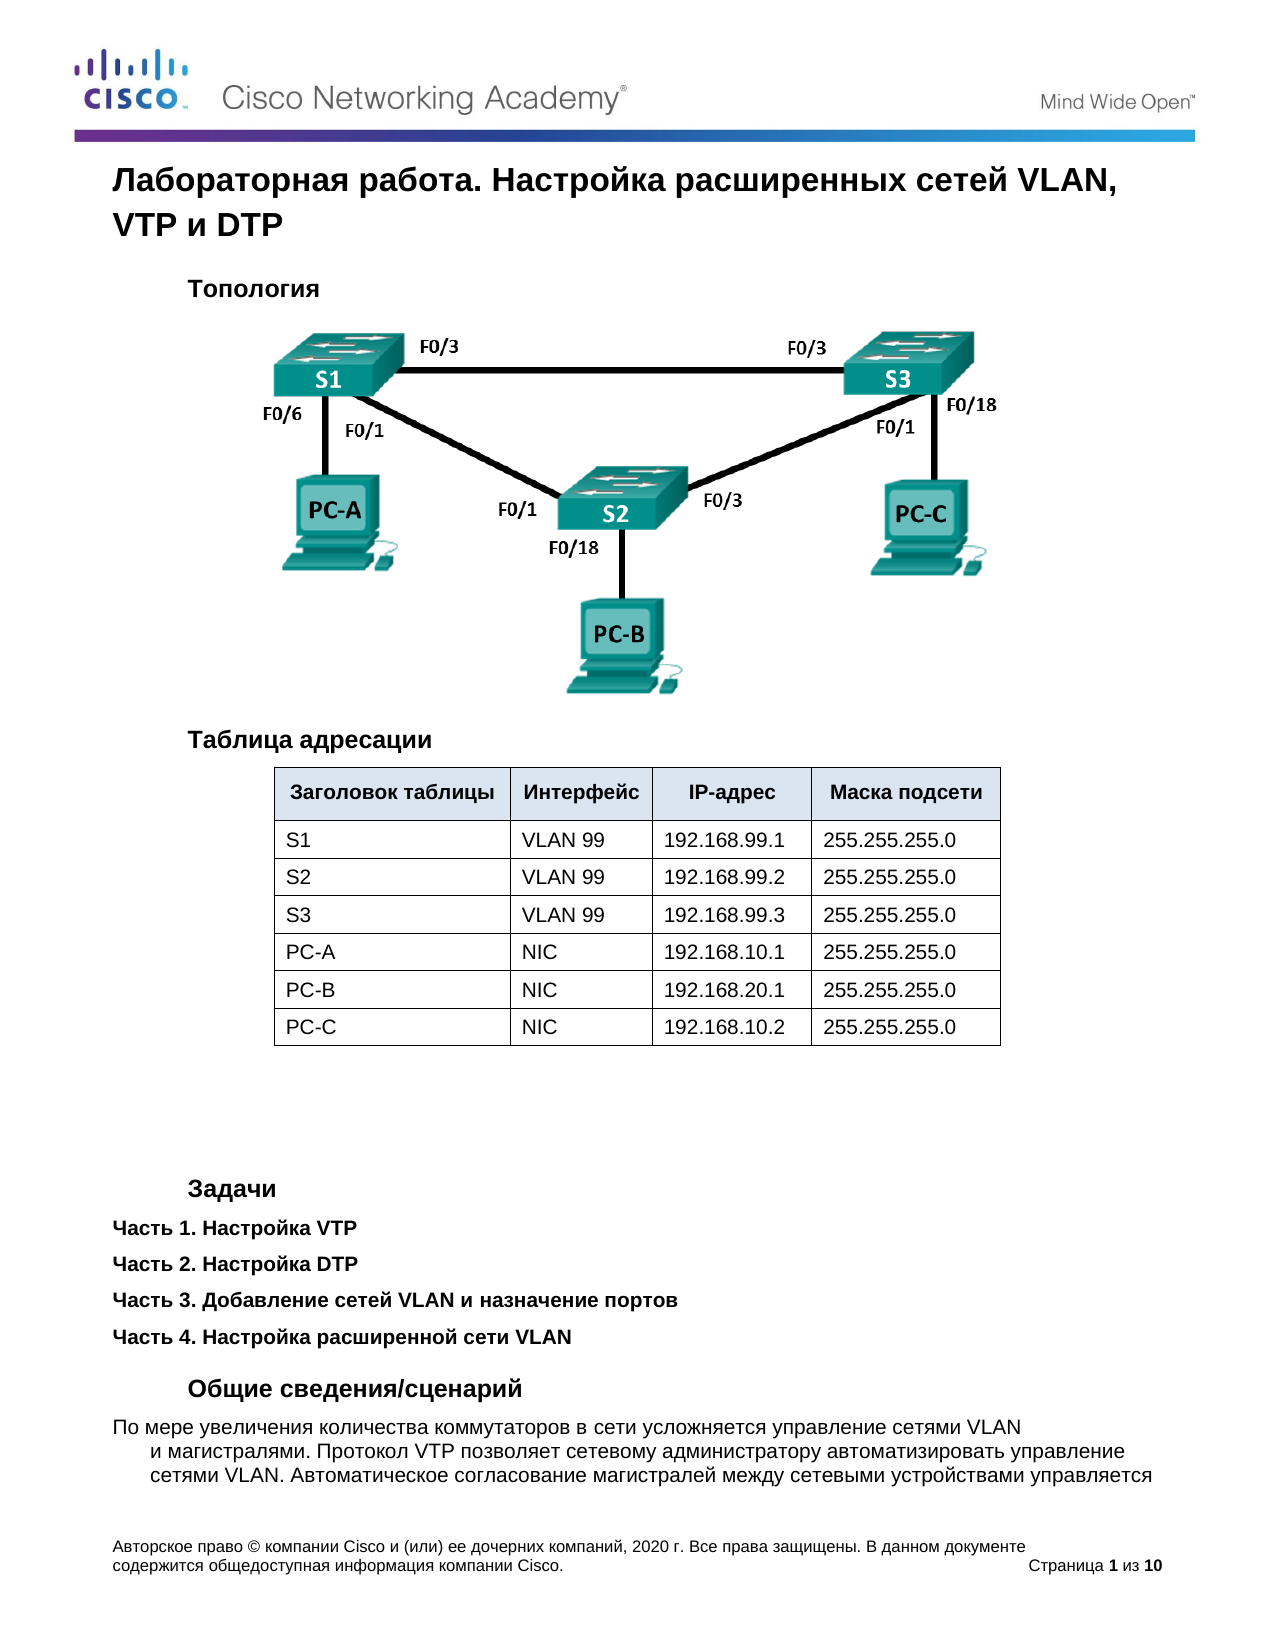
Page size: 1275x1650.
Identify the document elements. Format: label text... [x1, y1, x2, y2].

table_cell 192.168.10.2 [653, 1009, 811, 1045]
table_cell 192.168.99.2 [653, 859, 811, 895]
table_cell S1 [275, 821, 510, 858]
table_cell VLAN 99 [511, 821, 652, 858]
picture [250, 327, 1025, 697]
table_cell 255.255.255.0 [812, 1009, 1000, 1045]
table_cell 255.255.255.0 [812, 971, 1000, 1008]
list Общие сведения/сценарий [112, 1374, 1162, 1402]
table_cell 255.255.255.0 [812, 896, 1000, 933]
list Таблица адресации [112, 725, 1162, 754]
table_cell 255.255.255.0 [812, 821, 1000, 858]
text Часть 1. Настройка VTP [112, 1215, 1162, 1239]
table_cell VLAN 99 [511, 896, 652, 933]
list Задачи [112, 1174, 1162, 1203]
table_cell 192.168.99.1 [653, 821, 811, 858]
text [112, 1415, 1162, 1487]
table_header IP-адрес [653, 768, 811, 820]
table_cell NIC [511, 934, 652, 970]
text Часть 3. Добавление сетей VLAN и назначение портов [112, 1288, 1162, 1312]
text Лабораторная работа. Настройка расширенных сетей VLAN, VTP и DTP [112, 160, 1162, 243]
table_cell 192.168.10.1 [653, 934, 811, 970]
table_cell 255.255.255.0 [812, 934, 1000, 970]
table_header Интерфейс [511, 768, 652, 820]
table_cell S2 [275, 859, 510, 895]
table_cell NIC [511, 1009, 652, 1045]
table_cell PC-B [275, 971, 510, 1008]
text Часть 2. Настройка DTP [112, 1252, 1162, 1276]
table_header Заголовок таблицы [275, 768, 510, 820]
table_cell PC-C [275, 1009, 510, 1045]
table_cell S3 [275, 896, 510, 933]
table_cell 255.255.255.0 [812, 859, 1000, 895]
table_cell NIC [511, 971, 652, 1008]
table_cell PC-A [275, 934, 510, 970]
table_cell 192.168.99.3 [653, 896, 811, 933]
table_cell VLAN 99 [511, 859, 652, 895]
table_header Маска подсети [812, 768, 1000, 820]
picture [0, 30, 1273, 142]
text Часть 4. Настройка расширенной сети VLAN [112, 1325, 1162, 1349]
list Топология [112, 274, 1162, 302]
table_cell 192.168.20.1 [653, 971, 811, 1008]
